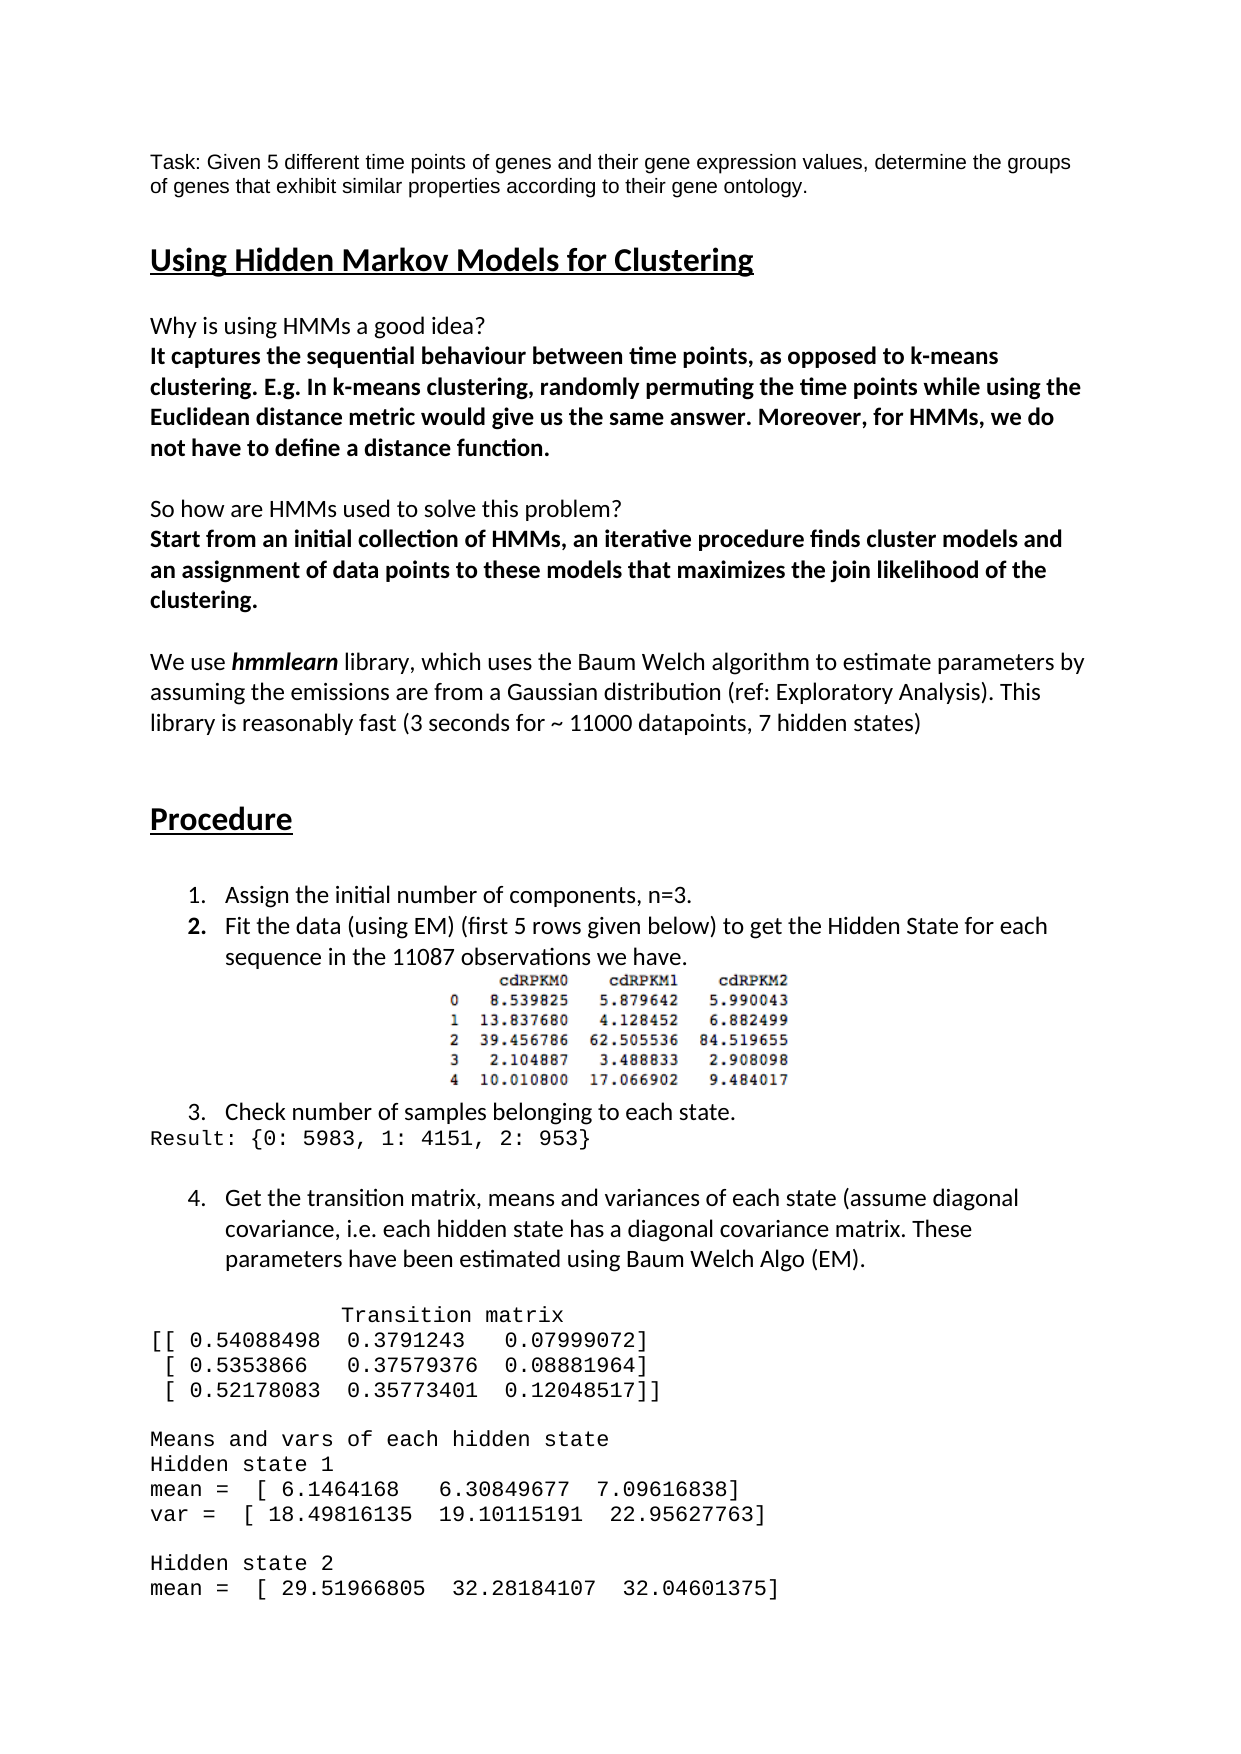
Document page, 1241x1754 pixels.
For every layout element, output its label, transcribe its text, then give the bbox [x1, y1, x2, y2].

text mean = [ 29.51966805 32.28184107 32.04601375] [150, 1577, 1090, 1602]
list Get the transition matrix, means and variances of each state (assume diagonal covariance, i.e. each hidden state has a diagonal covariance matrix. These parameters have been estimated using Baum Welch Algo (EM). [187, 1182, 1090, 1274]
list Fit the data (using EM) (first 5 rows given below) to get the Hidden State for each sequence in the 11087 observations we have. [187, 910, 1090, 971]
text Means and vars of each hidden state [150, 1428, 1090, 1453]
text Transition matrix [150, 1304, 1090, 1329]
text var = [ 18.49816135 19.10115191 22.95627763] [150, 1503, 1090, 1527]
text [[ 0.54088498 0.3791243 0.07999072] [150, 1329, 1090, 1354]
text Hidden state 1 [150, 1453, 1090, 1478]
text Result: {0: 5983, 1: 4151, 2: 953} [150, 1127, 1090, 1152]
text mean = [ 6.1464168 6.30849677 7.09616838] [150, 1478, 1090, 1503]
text [ 0.5353866 0.37579376 0.08881964] [150, 1354, 1090, 1379]
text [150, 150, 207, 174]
text Using Hidden Markov Models for Clustering [150, 239, 1090, 279]
text [ 0.52178083 0.35773401 0.12048517]] [150, 1379, 1090, 1403]
text Procedure [150, 798, 1090, 839]
picture [447, 971, 794, 1097]
text So how are HMMs used to solve this problem? Start from an initial collection of HMMs, an iterative procedure finds cluster models and an assignment of data points to these models that maximizes the join likelihood of the clustering. [150, 493, 1090, 615]
list Assign the initial number of components, n=3. [187, 880, 1090, 910]
text Why is using HMMs a good idea? [150, 310, 1090, 340]
text It captures the sequential behaviour between time points, as opposed to k-means clustering. E.g. In k-means clustering, randomly permuting the time points while using the Euclidean distance metric would give us the same answer. Moreover, for HMMs, we do not have to define a distance function. [150, 340, 1090, 462]
text Task: Given 5 different time points of genes and their gene expression values, determine the groups of genes that exhibit similar properties according to their gene ontology. [809, 150, 1090, 198]
list Check number of samples belonging to each state. [187, 1096, 1090, 1127]
text Hidden state 2 [150, 1552, 1090, 1577]
text We use hmmlearn library, which uses the Baum Welch algorithm to estimate parameters by assuming the emissions are from a Gaussian distribution (ref: Exploratory Analysis). This library is reasonably fast (3 seconds for ~ 11000 datapoints, 7 hidden states) [150, 646, 1090, 737]
